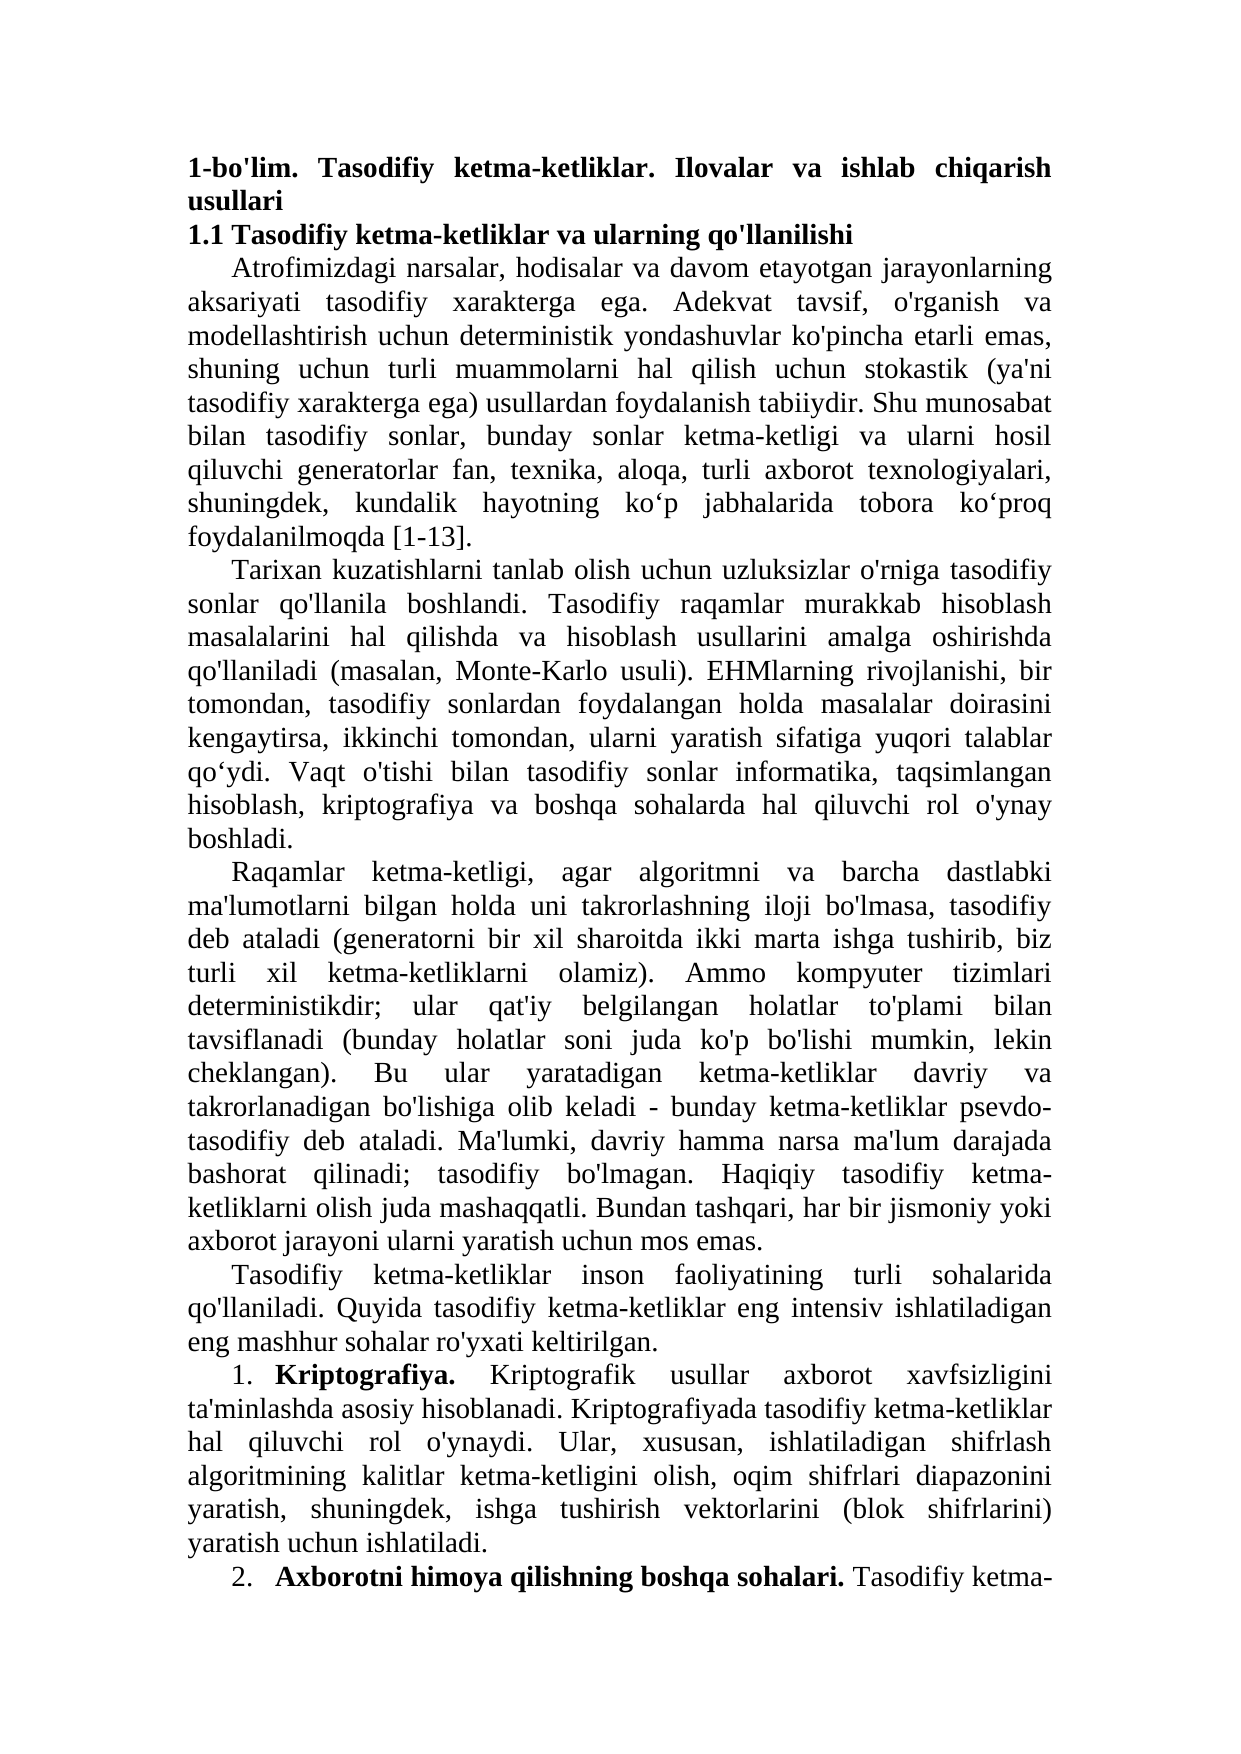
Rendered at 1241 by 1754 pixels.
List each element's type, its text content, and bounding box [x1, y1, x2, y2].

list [187, 1559, 1053, 1592]
list Raqamlar ketma-ketligi, agar algoritmni va barcha dastlabki ma'lumotlarni bilgan holda uni takrorlashning iloji bo'lmasa, tasodifiy deb ataladi (generatorni bir xil sharoitda ikki marta ishga tushirib, biz turli xil ketma-ketliklarni olamiz). Ammo kompyuter tizimlari deterministikdir; ular qat'iy belgilangan holatlar to'plami bilan tavsiflanadi (bunday holatlar soni juda ko'p bo'lishi mumkin, lekin cheklangan). Bu ular yaratadigan ketma-ketliklar davriy va takrorlanadigan bo'lishiga olib keladi - bunday ketma-ketliklar psevdo-tasodifiy deb ataladi. Ma'lumki, davriy hamma narsa ma'lum darajada bashorat qilinadi; tasodifiy bo'lmagan. Haqiqiy tasodifiy ketma-ketliklarni olish juda mashaqqatli. Bundan tashqari, har bir jismoniy yoki axborot jarayoni ularni yaratish uchun mos emas. [187, 854, 1053, 1257]
list 1-bo'lim. Tasodifiy ketma-ketliklar. Ilovalar va ishlab chiqarish usullari [187, 150, 1053, 217]
list Tasodifiy ketma-ketliklar inson faoliyatining turli sohalarida qo'llaniladi. Quyida tasodifiy ketma-ketliklar eng intensiv ishlatiladigan eng mashhur sohalar ro'yxati keltirilgan. [187, 1257, 1053, 1357]
list Atrofimizdagi narsalar, hodisalar va davom etayotgan jarayonlarning aksariyati tasodifiy xarakterga ega. Adekvat tavsif, o'rganish va modellashtirish uchun deterministik yondashuvlar ko'pincha etarli emas, shuning uchun turli muammolarni hal qilish uchun stokastik (ya'ni tasodifiy xarakterga ega) usullardan foydalanish tabiiydir. Shu munosabat bilan tasodifiy sonlar, bunday sonlar ketma-ketligi va ularni hosil qiluvchi generatorlar fan, texnika, aloqa, turli axborot texnologiyalari, shuningdek, kundalik hayotning ko‘p jabhalarida tobora ko‘proq foydalanilmoqda [1-13]. [187, 251, 1053, 552]
list Kriptografiya. Kriptografik usullar axborot xavfsizligini ta'minlashda asosiy hisoblanadi. Kriptografiyada tasodifiy ketma-ketliklar hal qiluvchi rol o'ynaydi. Ular, xususan, ishlatiladigan shifrlash algoritmining kalitlar ketma-ketligini olish, oqim shifrlari diapazonini yaratish, shuningdek, ishga tushirish vektorlarini (blok shifrlarini) yaratish uchun ishlatiladi. [187, 1357, 1053, 1559]
list 1.1 Tasodifiy ketma-ketliklar va ularning qo'llanilishi [187, 217, 1053, 251]
list Tarixan kuzatishlarni tanlab olish uchun uzluksizlar o'rniga tasodifiy sonlar qo'llanila boshlandi. Tasodifiy raqamlar murakkab hisoblash masalalarini hal qilishda va hisoblash usullarini amalga oshirishda qo'llaniladi (masalan, Monte-Karlo usuli). EHMlarning rivojlanishi, bir tomondan, tasodifiy sonlardan foydalangan holda masalalar doirasini kengaytirsa, ikkinchi tomondan, ularni yaratish sifatiga yuqori talablar qo‘ydi. Vaqt o'tishi bilan tasodifiy sonlar informatika, taqsimlangan hisoblash, kriptografiya va boshqa sohalarda hal qiluvchi rol o'ynay boshladi. [187, 552, 1053, 854]
